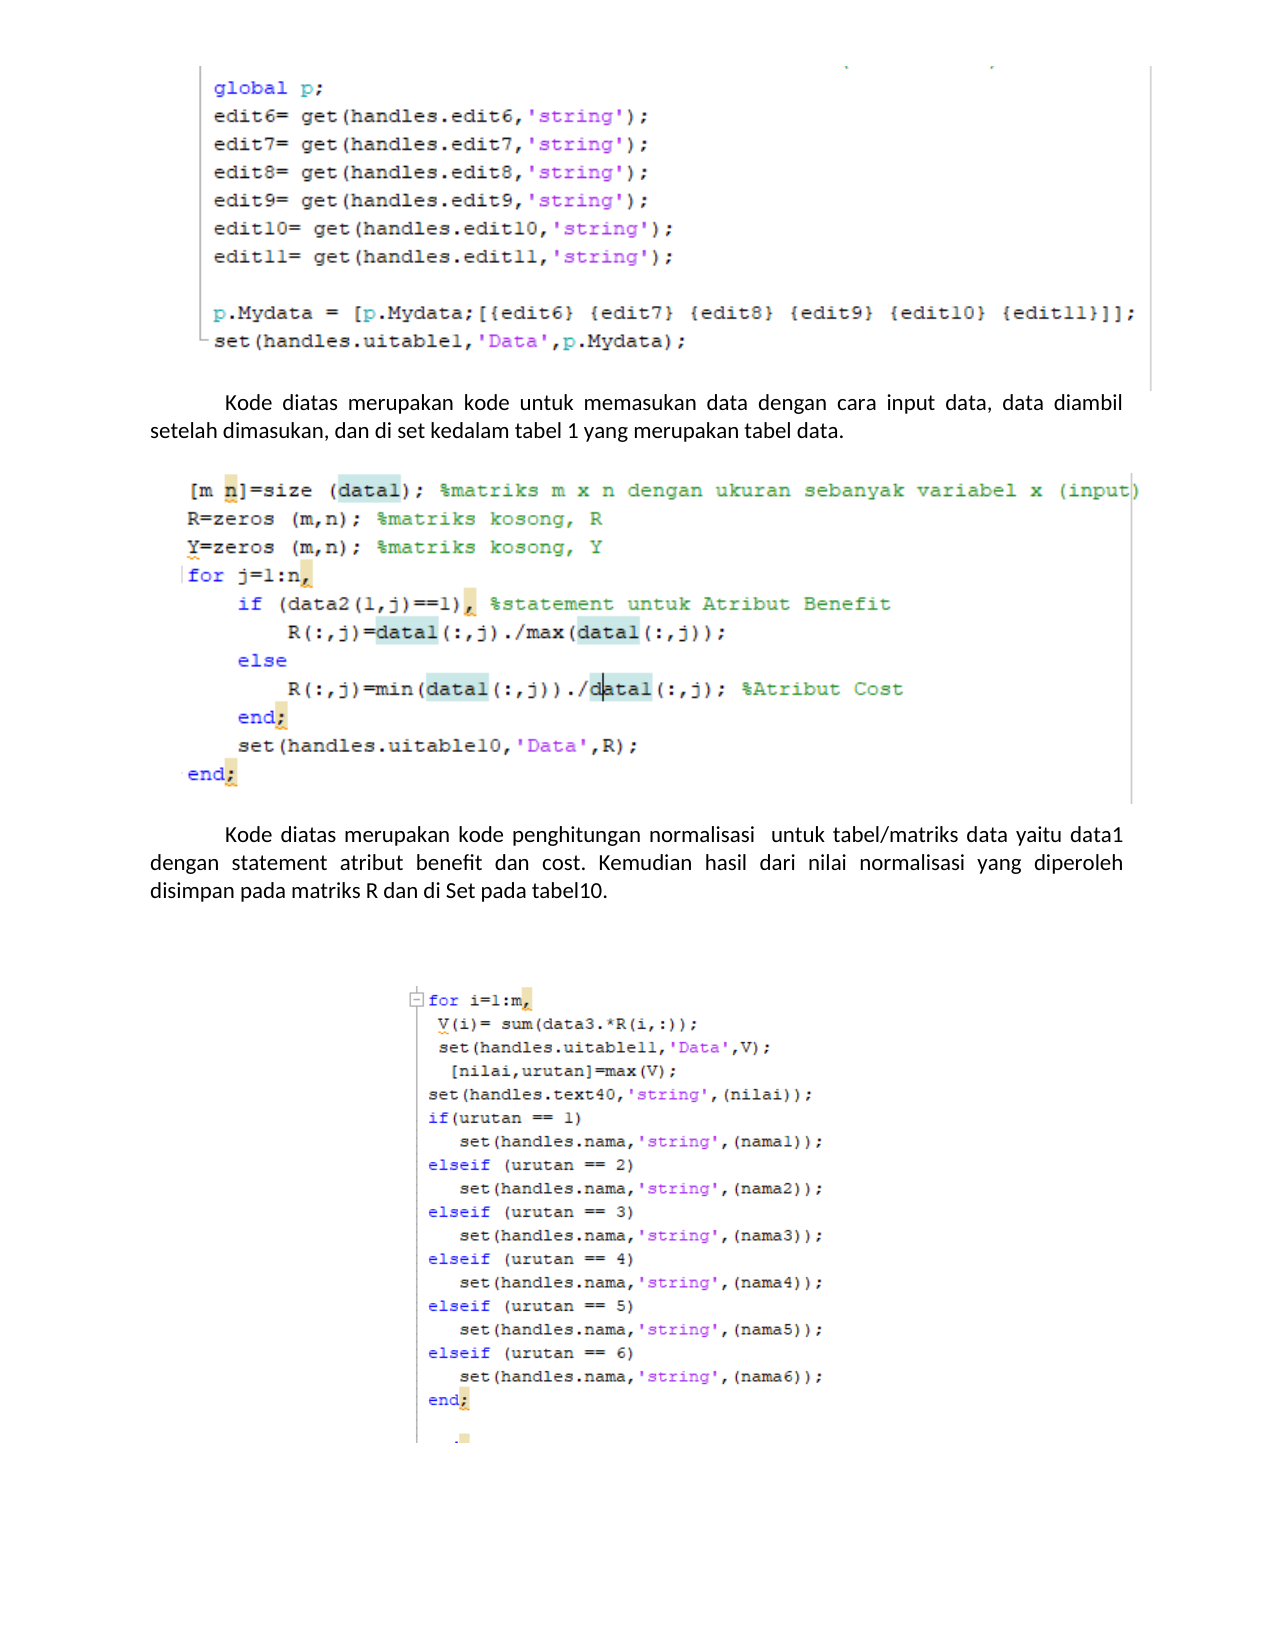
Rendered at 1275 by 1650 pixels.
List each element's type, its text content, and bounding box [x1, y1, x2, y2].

picture [398, 986, 929, 1443]
picture [181, 473, 1142, 804]
picture [195, 66, 1155, 391]
text Kode diatas merupakan kode untuk memasukan data dengan cara input data, data diambil setelah dimasukan, dan di set kedalam tabel 1 yang merupakan tabel data. [150, 388, 1125, 444]
